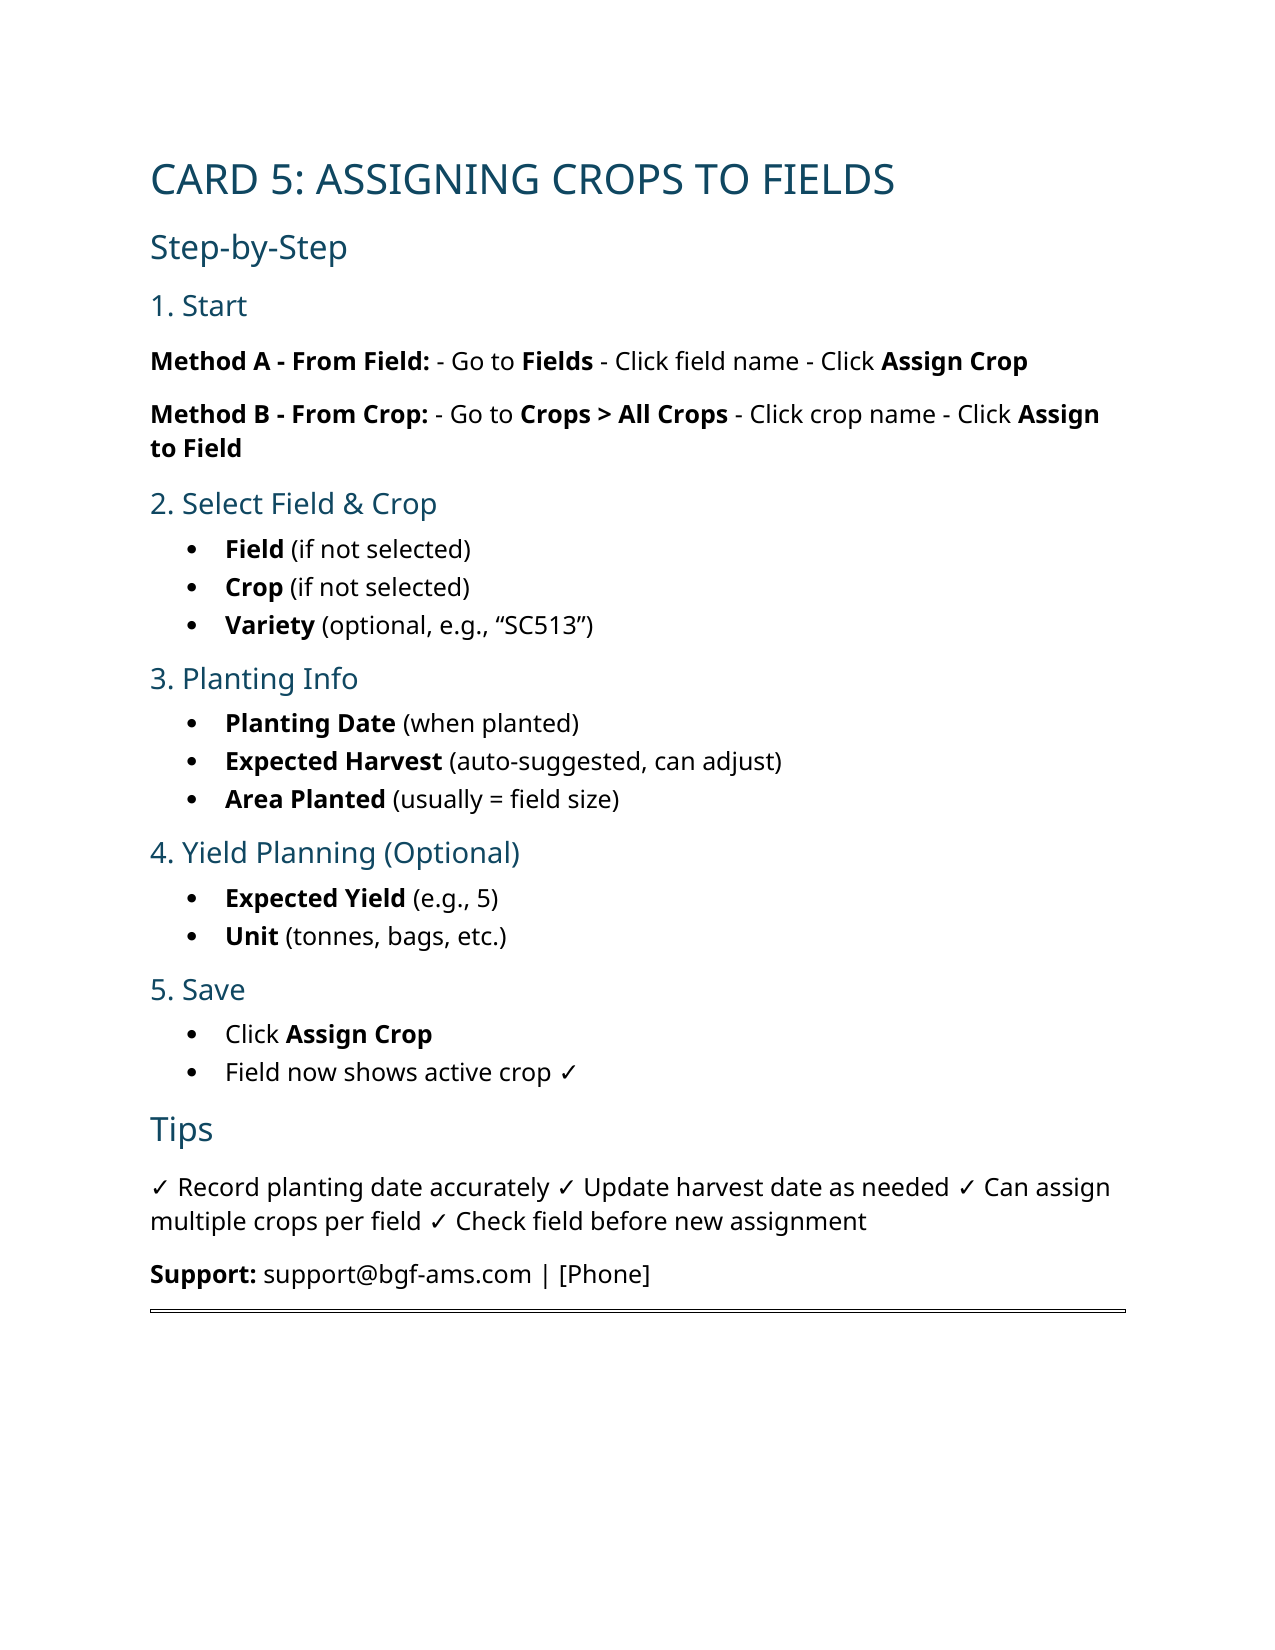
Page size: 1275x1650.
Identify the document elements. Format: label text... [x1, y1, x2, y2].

text Method B - From Crop: - Go to Crops > All Crops - Click crop name - Click Assign to Field [150, 397, 1125, 465]
list Click Assign Crop [187, 1017, 1125, 1051]
text ✓ Record planting date accurately ✓ Update harvest date as needed ✓ Can assign multiple crops per field ✓ Check field before new assignment [150, 1170, 1125, 1238]
subtitle 3. Planting Info [150, 658, 1125, 698]
subtitle Step-by-Step [150, 223, 1125, 269]
list Variety (optional, e.g., “SC513”) [187, 607, 1125, 641]
subtitle 4. Yield Planning (Optional) [150, 832, 1125, 872]
list Expected Yield (e.g., 5) [187, 880, 1125, 914]
subtitle Tips [150, 1106, 1125, 1151]
subtitle 1. Start [150, 286, 1125, 325]
subtitle 2. Select Field & Crop [150, 484, 1125, 523]
list Crop (if not selected) [187, 569, 1125, 603]
list Unit (tonnes, bags, etc.) [187, 918, 1125, 952]
list Field (if not selected) [187, 532, 1125, 566]
text Support: support@bgf-ams.com | [Phone] [150, 1257, 1125, 1291]
list Planting Date (when planted) [187, 706, 1125, 740]
list Field now shows active crop ✓ [187, 1055, 1125, 1089]
list Area Planted (usually = field size) [187, 782, 1125, 816]
subtitle CARD 5: ASSIGNING CROPS TO FIELDS [150, 150, 1125, 207]
text Method A - From Field: - Go to Fields - Click field name - Click Assign Crop [150, 344, 1125, 378]
subtitle 5. Save [150, 969, 1125, 1009]
list Expected Harvest (auto-suggested, can adjust) [187, 744, 1125, 778]
